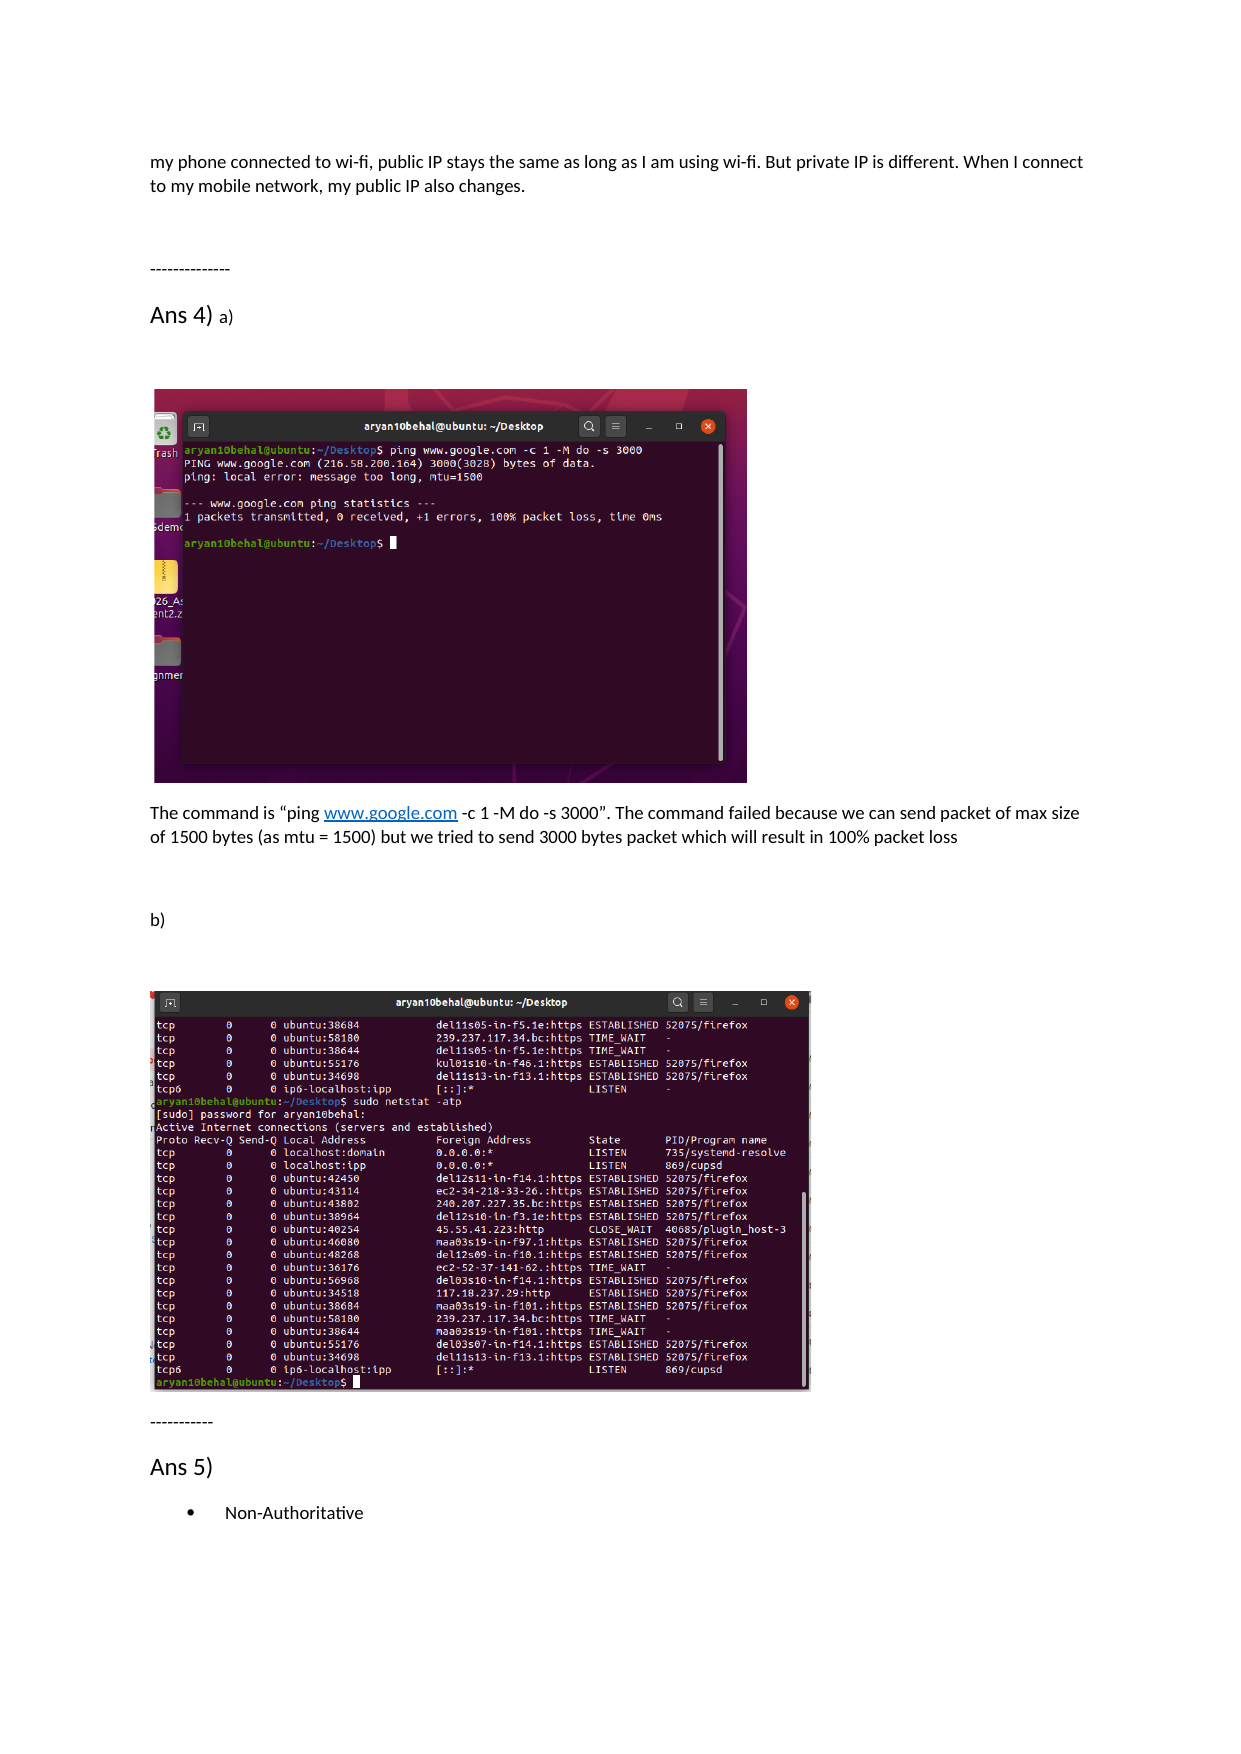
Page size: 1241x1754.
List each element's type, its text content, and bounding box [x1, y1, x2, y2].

text Ans 5) [150, 1452, 1090, 1482]
list Non-Authoritative [187, 1501, 1090, 1524]
picture [150, 991, 812, 1392]
picture [154, 389, 747, 783]
text Ans 4) a) [150, 299, 1090, 329]
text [150, 150, 1090, 198]
text ----------- [150, 1410, 1090, 1433]
text -------------- [150, 257, 1090, 280]
text The command is “ping www.google.com -c 1 -M do -s 3000”. The command failed because we can send packet of max size of 1500 bytes (as mtu = 1500) but we tried to send 3000 bytes packet which will result in 100% packet loss [150, 801, 1090, 848]
text b) [150, 908, 1090, 931]
